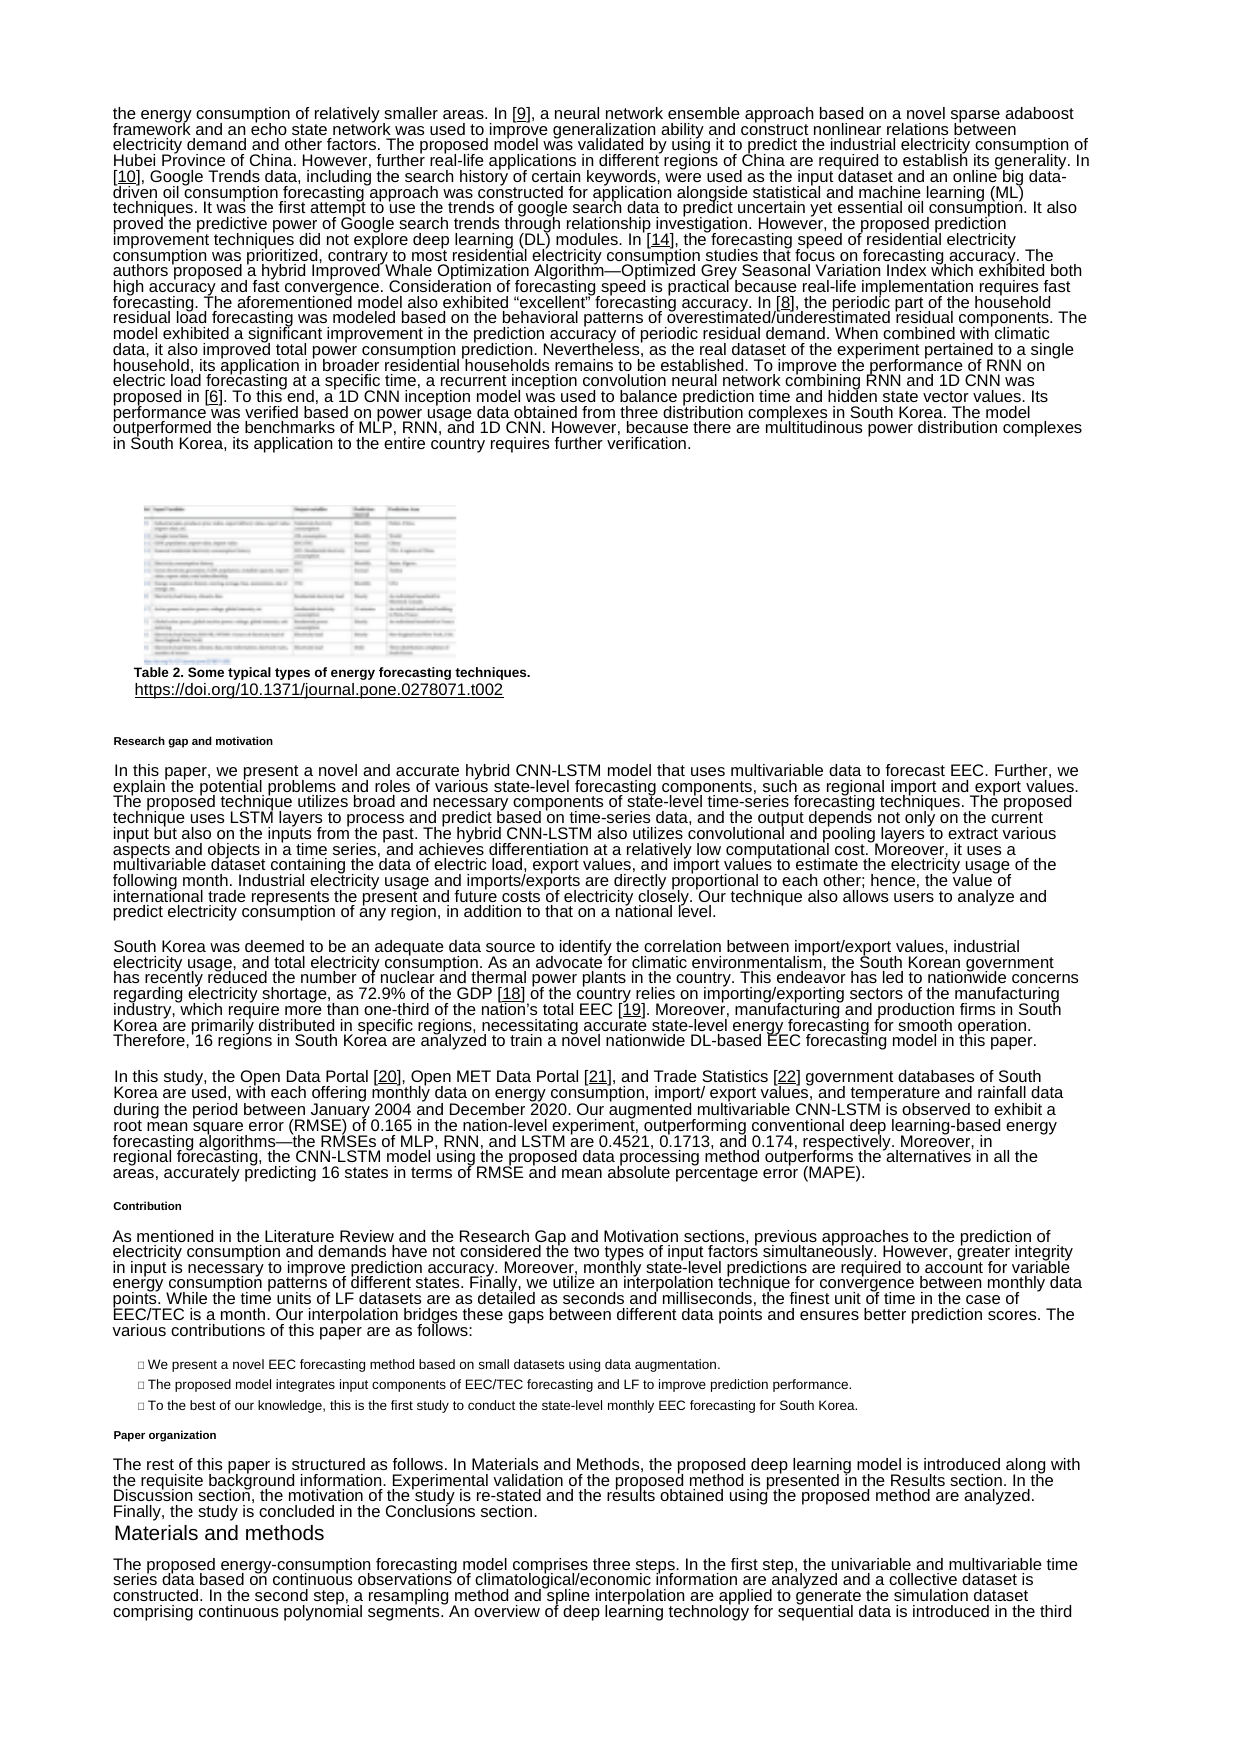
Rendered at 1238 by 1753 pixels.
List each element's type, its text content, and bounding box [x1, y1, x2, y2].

text Table 2. Some typical types of energy forecasting techniques. [133, 664, 1092, 680]
text The rest of this paper is structured as follows. In Materials and Methods, the proposed deep learning model is introduced along with the requisite background information. Experimental validation of the proposed method is presented in the Results section. In the Discussion section, the motivation of the study is re-stated and the results obtained using the proposed method are analyzed. Finally, the study is concluded in the Conclusions section. [113, 1458, 1089, 1521]
text forecasting algorithms—the RMSEs of MLP, RNN, and LSTM are 0.4521, 0.1713, and 0.174, respectively. Moreover, in regional forecasting, the CNN-LSTM model using the proposed data processing method outperforms the alternatives in all the areas, accurately predicting 16 states in terms of RMSE and mean absolute percentage error (MAPE). [113, 1135, 1056, 1182]
text https://doi.org/10.1371/journal.pone.0278071.t002 [134, 680, 1092, 699]
text Materials and methods [114, 1521, 1092, 1545]
text Paper organization [113, 1428, 1092, 1442]
text In this paper, we present a novel and accurate hybrid CNN-LSTM model that uses multivariable data to forecast EEC. Further, we explain the potential problems and roles of various state-level forecasting components, such as regional import and export values. The proposed technique utilizes broad and necessary components of state-level time-series forecasting techniques. The proposed [113, 764, 1081, 811]
text  We present a novel EEC forecasting method based on small datasets using data augmentation. [137, 1356, 1092, 1372]
text technique uses LSTM layers to process and predict based on time-series data, and the output depends not only on the current input but also on the inputs from the past. The hybrid CNN-LSTM also utilizes convolutional and pooling layers to extract various aspects and objects in a time series, and achieves differentiation at a relatively low computational cost. Moreover, it uses a multivariable dataset containing the data of electric load, export values, and import values to estimate the electricity usage of the following month. Industrial electricity usage and imports/exports are directly proportional to each other; hence, the value of international trade represents the present and future costs of electricity closely. Our technique also allows users to analyze and predict electricity consumption of any region, in addition to that on a national level. [113, 811, 1065, 921]
text  To the best of our knowledge, this is the first study to conduct the state-level monthly EEC forecasting for South Korea. [137, 1397, 1092, 1413]
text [113, 1558, 1087, 1621]
text Contribution [113, 1200, 1092, 1213]
text In this study, the Open Data Portal [20], Open MET Data Portal [21], and Trade Statistics [22] government databases of South Korea are used, with each offering monthly data on energy consumption, import/ export values, and temperature and rainfall data during the period between January 2004 and December 2020. Our augmented multivariable CNN-LSTM is observed to exhibit a root mean square error (RMSE) of 0.165 in the nation-level experiment, outperforming conventional deep learning-based energy [113, 1069, 1072, 1135]
text  The proposed model integrates input components of EEC/TEC forecasting and LF to improve prediction performance. [137, 1377, 1092, 1392]
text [113, 107, 1091, 453]
text Research gap and motivation [113, 734, 1092, 748]
text As mentioned in the Literature Review and the Research Gap and Motivation sections, previous approaches to the prediction of electricity consumption and demands have not considered the two types of input factors simultaneously. However, greater integrity in input is necessary to improve prediction accuracy. Moreover, monthly state-level predictions are required to account for variable energy consumption patterns of different states. Finally, we utilize an interpolation technique for convergence between monthly data points. While the time units of LF datasets are as detailed as seconds and milliseconds, the finest unit of time in the case of EEC/TEC is a month. Our interpolation bridges these gaps between different data points and ensures better prediction scores. The various contributions of this paper are as follows: [112, 1230, 1090, 1340]
picture [143, 505, 457, 665]
text South Korea was deemed to be an adequate data source to identify the correlation between import/export values, industrial electricity usage, and total electricity consumption. As an advocate for climatic environmentalism, the South Korean government has recently reduced the number of nuclear and thermal power plants in the country. This endeavor has led to nationwide concerns regarding electricity shortage, as 72.9% of the GDP [18] of the country relies on importing/exporting sectors of the manufacturing industry, which require more than one-third of the nation’s total EEC [19]. Moreover, manufacturing and production firms in South Korea are primarily distributed in specific regions, necessitating accurate state-level energy forecasting for smooth operation. Therefore, 16 regions in South Korea are analyzed to train a novel nationwide DL-based EEC forecasting model in this paper. [113, 940, 1086, 1050]
